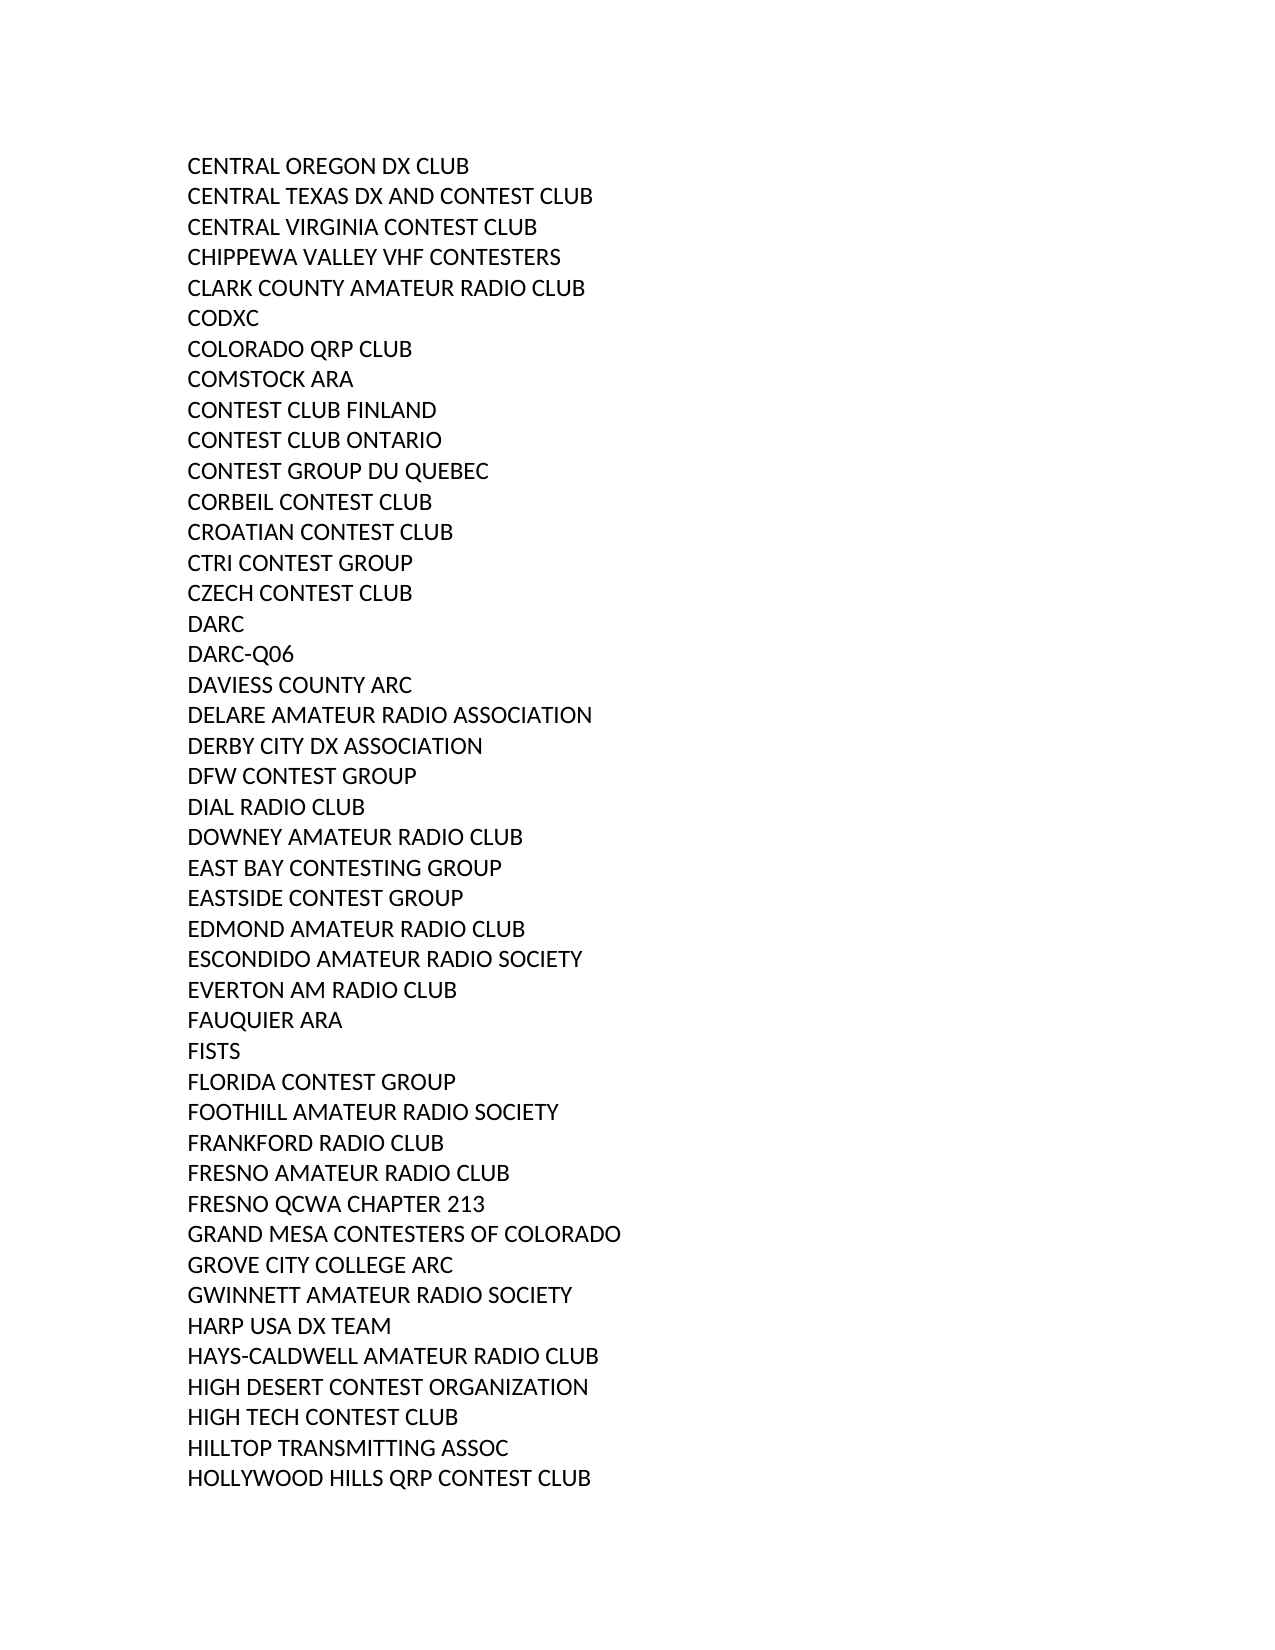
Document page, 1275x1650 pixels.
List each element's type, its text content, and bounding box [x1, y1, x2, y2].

table_cell DOWNEY AMATEUR RADIO CLUB [176, 821, 750, 852]
table_cell CONTEST CLUB ONTARIO [176, 425, 750, 455]
table_cell CONTEST CLUB FINLAND [176, 394, 750, 425]
table_cell COMSTOCK ARA [176, 364, 750, 394]
table_cell ESCONDIDO AMATEUR RADIO SOCIETY [176, 944, 750, 974]
table_cell GRAND MESA CONTESTERS OF COLORADO [176, 1218, 750, 1249]
table_cell HILLTOP TRANSMITTING ASSOC [176, 1432, 750, 1462]
table_cell DAVIESS COUNTY ARC [176, 669, 750, 699]
table_cell EASTSIDE CONTEST GROUP [176, 883, 750, 913]
table_cell DARC [176, 608, 750, 638]
table_cell CHIPPEWA VALLEY VHF CONTESTERS [176, 242, 750, 272]
table_cell CENTRAL OREGON DX CLUB [176, 150, 750, 181]
table_cell EAST BAY CONTESTING GROUP [176, 852, 750, 882]
table_cell FRESNO AMATEUR RADIO CLUB [176, 1157, 750, 1188]
table_cell CTRI CONTEST GROUP [176, 547, 750, 577]
table_cell DARC-Q06 [176, 638, 750, 669]
table_cell COLORADO QRP CLUB [176, 333, 750, 364]
table_cell HARP USA DX TEAM [176, 1310, 750, 1340]
table_cell CROATIAN CONTEST CLUB [176, 516, 750, 547]
table_cell CENTRAL TEXAS DX AND CONTEST CLUB [176, 181, 750, 211]
table_cell CENTRAL VIRGINIA CONTEST CLUB [176, 211, 750, 242]
table_cell FISTS [176, 1035, 750, 1066]
table_cell DFW CONTEST GROUP [176, 760, 750, 791]
table_cell CLARK COUNTY AMATEUR RADIO CLUB [176, 272, 750, 303]
table_cell HIGH DESERT CONTEST ORGANIZATION [176, 1371, 750, 1401]
table_cell GROVE CITY COLLEGE ARC [176, 1249, 750, 1279]
table_cell FAUQUIER ARA [176, 1005, 750, 1035]
table_cell EDMOND AMATEUR RADIO CLUB [176, 913, 750, 943]
table_cell FRESNO QCWA CHAPTER 213 [176, 1188, 750, 1218]
table_cell DELARE AMATEUR RADIO ASSOCIATION [176, 699, 750, 730]
table_cell HIGH TECH CONTEST CLUB [176, 1401, 750, 1432]
table_cell DERBY CITY DX ASSOCIATION [176, 730, 750, 760]
table_cell FRANKFORD RADIO CLUB [176, 1127, 750, 1157]
table_cell FLORIDA CONTEST GROUP [176, 1066, 750, 1096]
table_cell DIAL RADIO CLUB [176, 791, 750, 821]
table_cell CONTEST GROUP DU QUEBEC [176, 455, 750, 486]
table_cell CODXC [176, 303, 750, 333]
table_cell GWINNETT AMATEUR RADIO SOCIETY [176, 1279, 750, 1310]
table_cell EVERTON AM RADIO CLUB [176, 974, 750, 1004]
table_cell HAYS-CALDWELL AMATEUR RADIO CLUB [176, 1340, 750, 1371]
table_cell CZECH CONTEST CLUB [176, 577, 750, 608]
table_cell CORBEIL CONTEST CLUB [176, 486, 750, 516]
table_cell FOOTHILL AMATEUR RADIO SOCIETY [176, 1096, 750, 1127]
table_cell HOLLYWOOD HILLS QRP CONTEST CLUB [176, 1463, 750, 1493]
